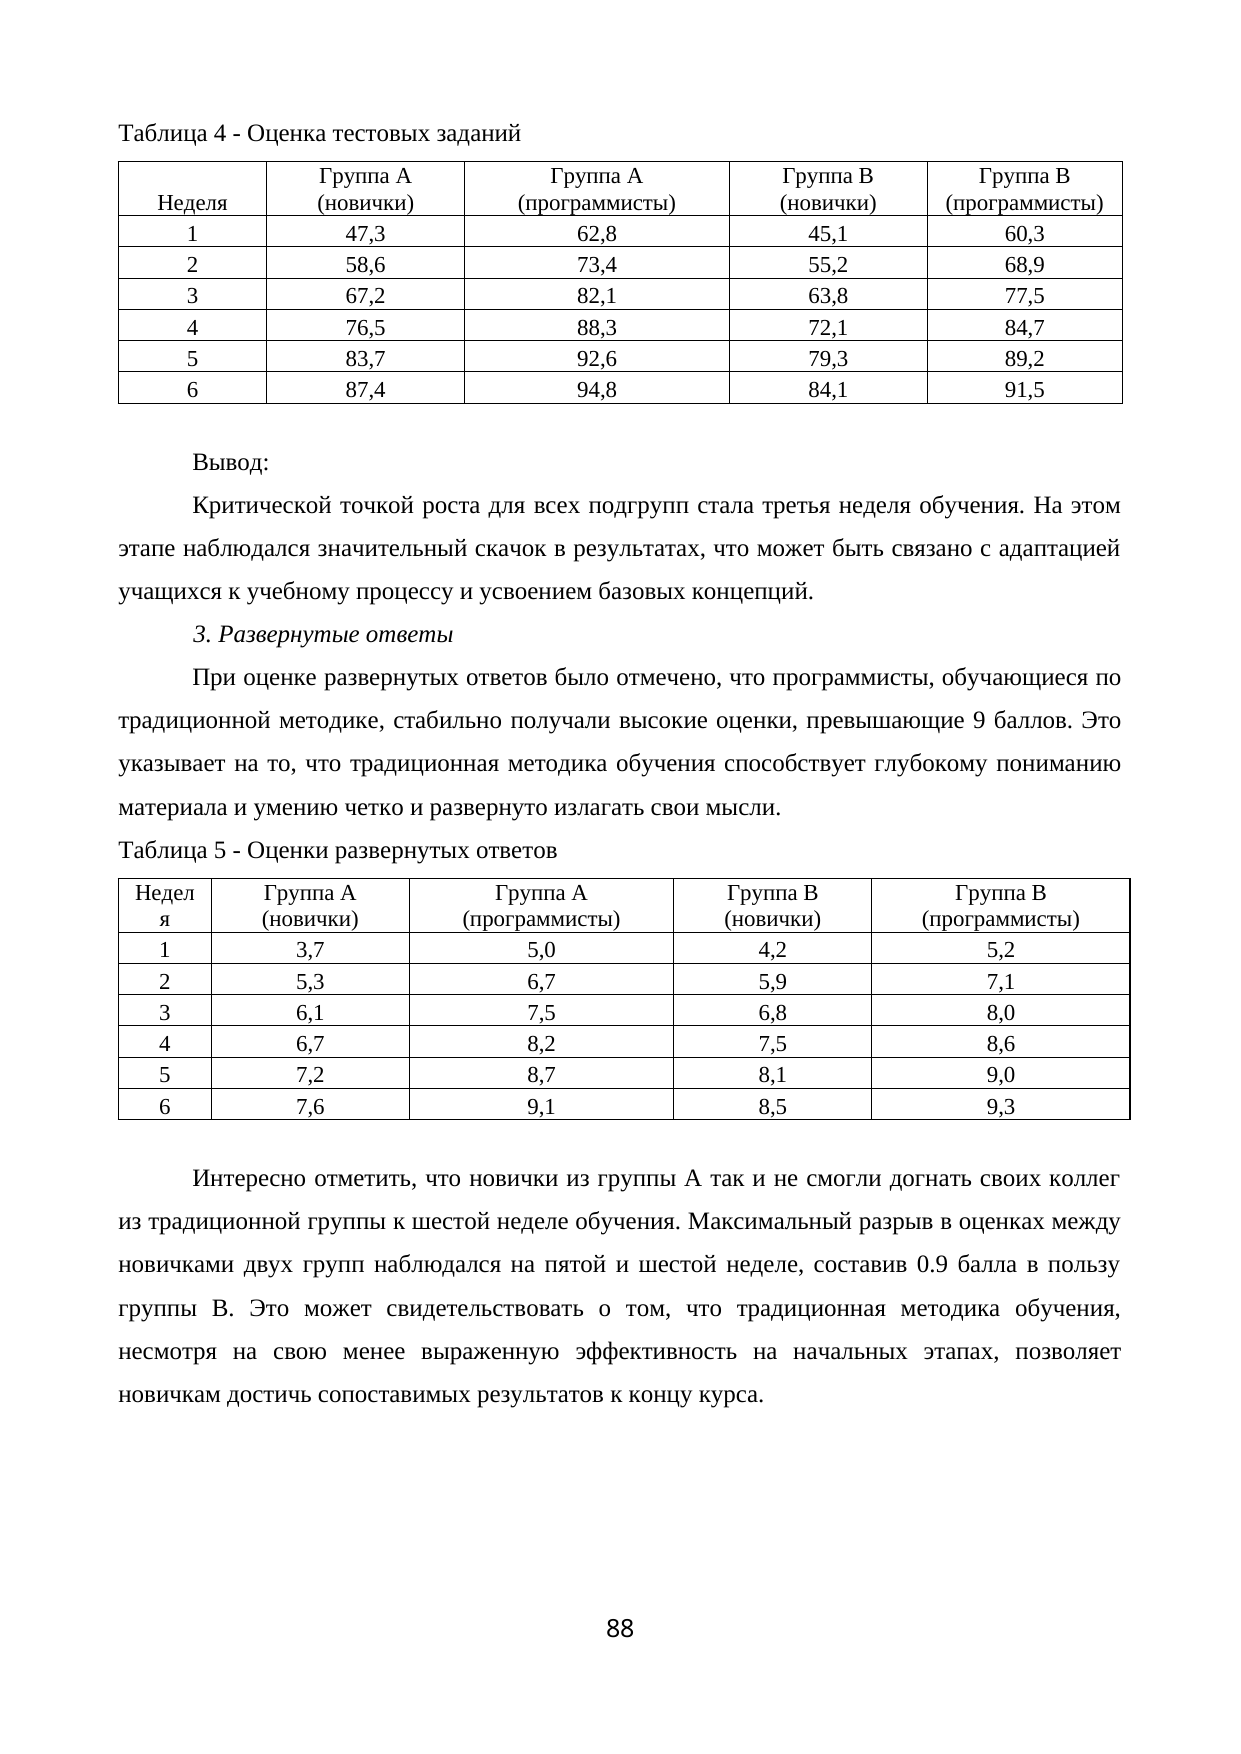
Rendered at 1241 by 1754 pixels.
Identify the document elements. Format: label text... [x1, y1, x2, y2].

table_cell 4,2 [674, 933, 871, 963]
table_cell 9,3 [872, 1089, 1129, 1119]
table_cell 3,7 [212, 933, 409, 963]
table_header Группа A (новички) [267, 162, 464, 215]
table_cell 7,5 [674, 1026, 871, 1057]
text Критической точкой роста для всех подгрупп стала третья неделя обучения. На этом этапе наблюдался значительный скачок в результатах, что может быть связано с адаптацией учащихся к учебному процессу и усвоением базовых концепций. [118, 490, 1122, 605]
table_cell 5,3 [212, 964, 409, 994]
table_header Неделя [119, 162, 266, 215]
text Таблица 4 - Оценка тестовых заданий [118, 118, 1122, 147]
table_cell 7,1 [872, 964, 1129, 994]
table_cell 9,0 [872, 1058, 1129, 1088]
text Вывод: [118, 447, 1122, 475]
table_cell 2 [119, 964, 211, 994]
table_cell 84,1 [730, 372, 927, 402]
list При оценке развернутых ответов было отмечено, что программисты, обучающиеся по традиционной методике, стабильно получали высокие оценки, превышающие 9 баллов. Это указывает на то, что традиционная методика обучения способствует глубокому пониманию материала и умению четко и развернуто излагать свои мысли. [118, 662, 1122, 820]
table_header Неделя [119, 879, 211, 932]
table_cell 92,6 [465, 341, 729, 371]
table_cell 76,5 [267, 310, 464, 340]
table_cell 9,1 [410, 1089, 673, 1119]
table_header Группа B (новички) [674, 879, 871, 932]
table_cell 82,1 [465, 279, 729, 309]
table_cell 4 [119, 1026, 211, 1057]
table_header Группа B (программисты) [928, 162, 1122, 215]
table_cell 83,7 [267, 341, 464, 371]
table_cell 89,2 [928, 341, 1122, 371]
text Интересно отметить, что новички из группы А так и не смогли догнать своих коллег из традиционной группы к шестой неделе обучения. Максимальный разрыв в оценках между новичками двух групп наблюдался на пятой и шестой неделе, составив 0.9 балла в пользу группы B. Это может свидетельствовать о том, что традиционная методика обучения, несмотря на свою менее выраженную эффективность на начальных этапах, позволяет новичкам достичь сопоставимых результатов к концу курса. [118, 1163, 1122, 1408]
text Таблица 5 - Оценки развернутых ответов [118, 835, 1122, 863]
table_cell 8,6 [872, 1026, 1129, 1057]
table_header Группа A (программисты) [410, 879, 673, 932]
table_cell 1 [119, 933, 211, 963]
table_cell 84,7 [928, 310, 1122, 340]
table_cell 8,7 [410, 1058, 673, 1088]
table_cell 94,8 [465, 372, 729, 402]
table_cell 63,8 [730, 279, 927, 309]
table_cell 8,1 [674, 1058, 871, 1088]
table_cell 8,0 [872, 995, 1129, 1025]
table_cell 67,2 [267, 279, 464, 309]
table_cell 91,5 [928, 372, 1122, 402]
table_cell 1 [119, 216, 266, 246]
table_cell 88,3 [465, 310, 729, 340]
table_cell 87,4 [267, 372, 464, 402]
table_cell 6,8 [674, 995, 871, 1025]
table_cell 6 [119, 372, 266, 402]
table_cell 3 [119, 995, 211, 1025]
table_cell 62,8 [465, 216, 729, 246]
table_cell 47,3 [267, 216, 464, 246]
table_cell 8,5 [674, 1089, 871, 1119]
table_cell 5 [119, 341, 266, 371]
table_cell 68,9 [928, 247, 1122, 277]
table_header Группа B (новички) [730, 162, 927, 215]
table_cell 5,2 [872, 933, 1129, 963]
table_cell 6 [119, 1089, 211, 1119]
table_cell 58,6 [267, 247, 464, 277]
table_cell 6,7 [212, 1026, 409, 1057]
table_cell 2 [119, 247, 266, 277]
table_cell 77,5 [928, 279, 1122, 309]
table_cell 8,2 [410, 1026, 673, 1057]
table_header Группа A (новички) [212, 879, 409, 932]
table_cell 45,1 [730, 216, 927, 246]
table_header Группа B (программисты) [872, 879, 1129, 932]
table_cell 73,4 [465, 247, 729, 277]
table_cell 7,2 [212, 1058, 409, 1088]
table_cell 5 [119, 1058, 211, 1088]
table_cell 60,3 [928, 216, 1122, 246]
table_cell 5,0 [410, 933, 673, 963]
table_cell 3 [119, 279, 266, 309]
table_cell 55,2 [730, 247, 927, 277]
table_cell 4 [119, 310, 266, 340]
table_cell 6,1 [212, 995, 409, 1025]
table_cell 5,9 [674, 964, 871, 994]
table_cell 79,3 [730, 341, 927, 371]
table_cell 72,1 [730, 310, 927, 340]
table_cell 7,6 [212, 1089, 409, 1119]
list 3. Развернутые ответы [193, 619, 1122, 648]
table_cell 6,7 [410, 964, 673, 994]
table_cell 7,5 [410, 995, 673, 1025]
table_header Группа A (программисты) [465, 162, 729, 215]
